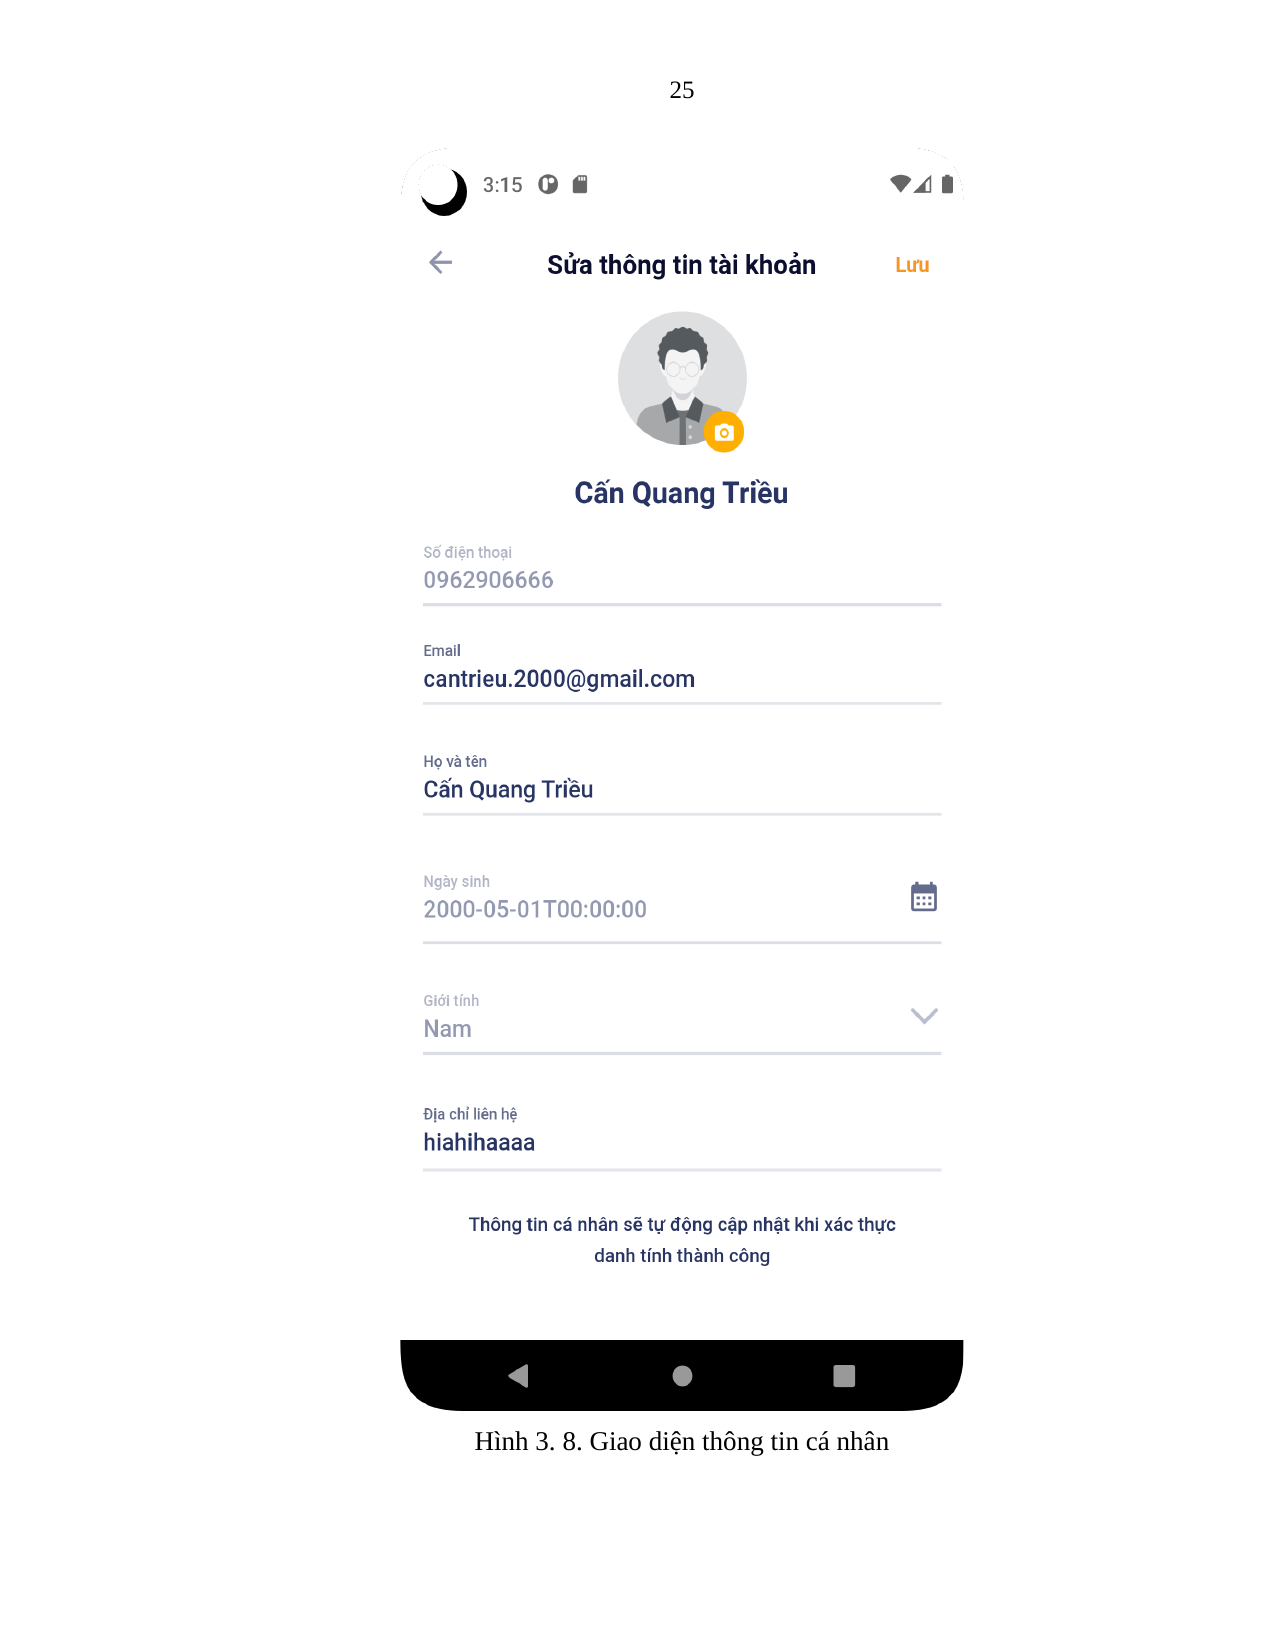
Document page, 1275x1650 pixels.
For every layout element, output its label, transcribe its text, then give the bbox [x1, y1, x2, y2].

picture [400, 147, 964, 1411]
text Hình 3. 8. Giao diện thông tin cá nhân [207, 1424, 1157, 1456]
